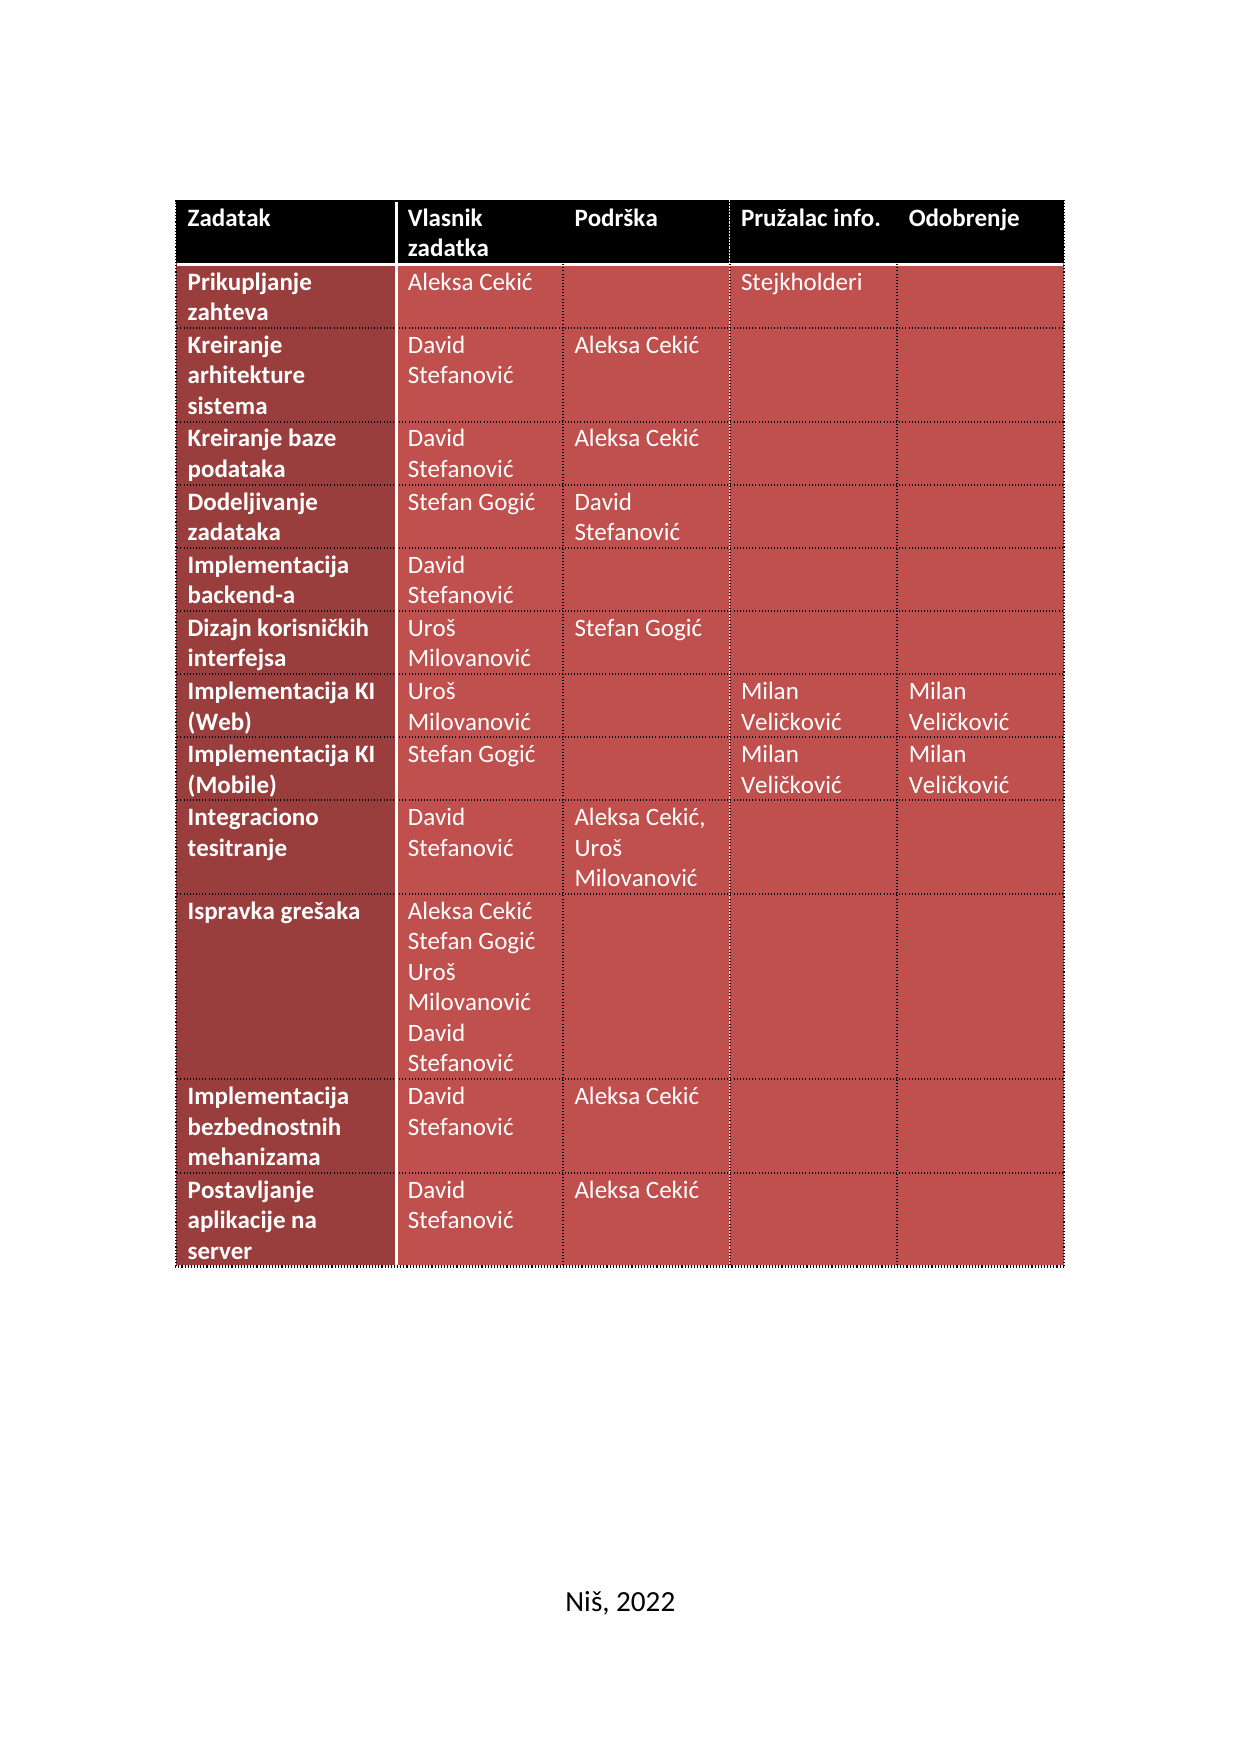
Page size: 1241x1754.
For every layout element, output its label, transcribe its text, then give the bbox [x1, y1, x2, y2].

table_cell David Stefanović [398, 799, 563, 893]
table_cell [897, 1078, 1064, 1172]
table_cell [730, 484, 897, 547]
table_cell [563, 893, 729, 1078]
table_cell Integraciono tesitranje [176, 799, 395, 893]
table_cell Kreiranje arhitekture sistema [176, 327, 395, 421]
table_cell Aleksa Cekić Stefan Gogić Uroš Milovanović David Stefanović [398, 893, 563, 1078]
table_cell Uroš Milovanović [398, 610, 563, 673]
table_cell Aleksa Cekić [563, 1078, 729, 1172]
table_cell Ispravka grešaka [176, 893, 395, 1078]
table_cell [563, 547, 729, 610]
table_cell [897, 893, 1064, 1078]
table_cell Stejkholderi [730, 266, 897, 327]
table_cell [563, 736, 729, 799]
table_cell Milan Veličković [897, 736, 1064, 799]
table_cell [897, 421, 1064, 484]
table_cell David Stefanović [398, 547, 563, 610]
table_cell Aleksa Cekić [398, 266, 563, 327]
table_cell Postavljanje aplikacije na server [176, 1172, 395, 1265]
table_cell Kreiranje baze podataka [176, 421, 395, 484]
table_cell Milan Veličković [897, 673, 1064, 736]
table_cell Aleksa Cekić [563, 327, 729, 421]
table_cell [730, 421, 897, 484]
table_cell [897, 484, 1064, 547]
table_cell Stefan Gogić [563, 610, 729, 673]
table_cell [897, 799, 1064, 893]
table_cell Aleksa Cekić [563, 1172, 729, 1265]
table_cell [730, 327, 897, 421]
table_cell [897, 610, 1064, 673]
table_cell [730, 547, 897, 610]
table_cell Uroš Milovanović [398, 673, 563, 736]
table_cell David Stefanović [398, 421, 563, 484]
table_cell [730, 1078, 897, 1172]
table_header Zadatak [176, 200, 396, 263]
table_cell Dodeljivanje zadataka [176, 484, 395, 547]
table_cell [563, 673, 729, 736]
table_cell Dizajn korisničkih interfejsa [176, 610, 395, 673]
table_cell [897, 327, 1064, 421]
table_cell [897, 547, 1064, 610]
table_header Vlasnik zadatka [398, 200, 563, 263]
table_cell [730, 610, 897, 673]
table_cell Implementacija KI (Web) [176, 673, 395, 736]
table_cell Aleksa Cekić, Uroš Milovanović [563, 799, 729, 893]
table_cell Stefan Gogić [398, 484, 563, 547]
table_cell [563, 266, 729, 327]
table_header Pružalac info. [730, 200, 897, 263]
table_cell Aleksa Cekić [563, 421, 729, 484]
table_cell [730, 1172, 897, 1265]
table_cell Milan Veličković [730, 736, 897, 799]
table_cell David Stefanović [563, 484, 729, 547]
table_header Odobrenje [897, 200, 1064, 263]
table_cell David Stefanović [398, 1172, 563, 1265]
table_cell [730, 893, 897, 1078]
table_cell [730, 799, 897, 893]
table_cell Prikupljanje zahteva [176, 266, 395, 327]
table_cell Implementacija bezbednostnih mehanizama [176, 1078, 395, 1172]
table_cell Implementacija KI (Mobile) [176, 736, 395, 799]
table_cell [897, 1172, 1064, 1265]
table_cell Stefan Gogić [398, 736, 563, 799]
table_cell [897, 266, 1064, 327]
table_cell David Stefanović [398, 327, 563, 421]
table_header Podrška [563, 200, 729, 263]
table_cell Milan Veličković [730, 673, 897, 736]
table_cell David Stefanović [398, 1078, 563, 1172]
table_cell Implementacija backend-a [176, 547, 395, 610]
